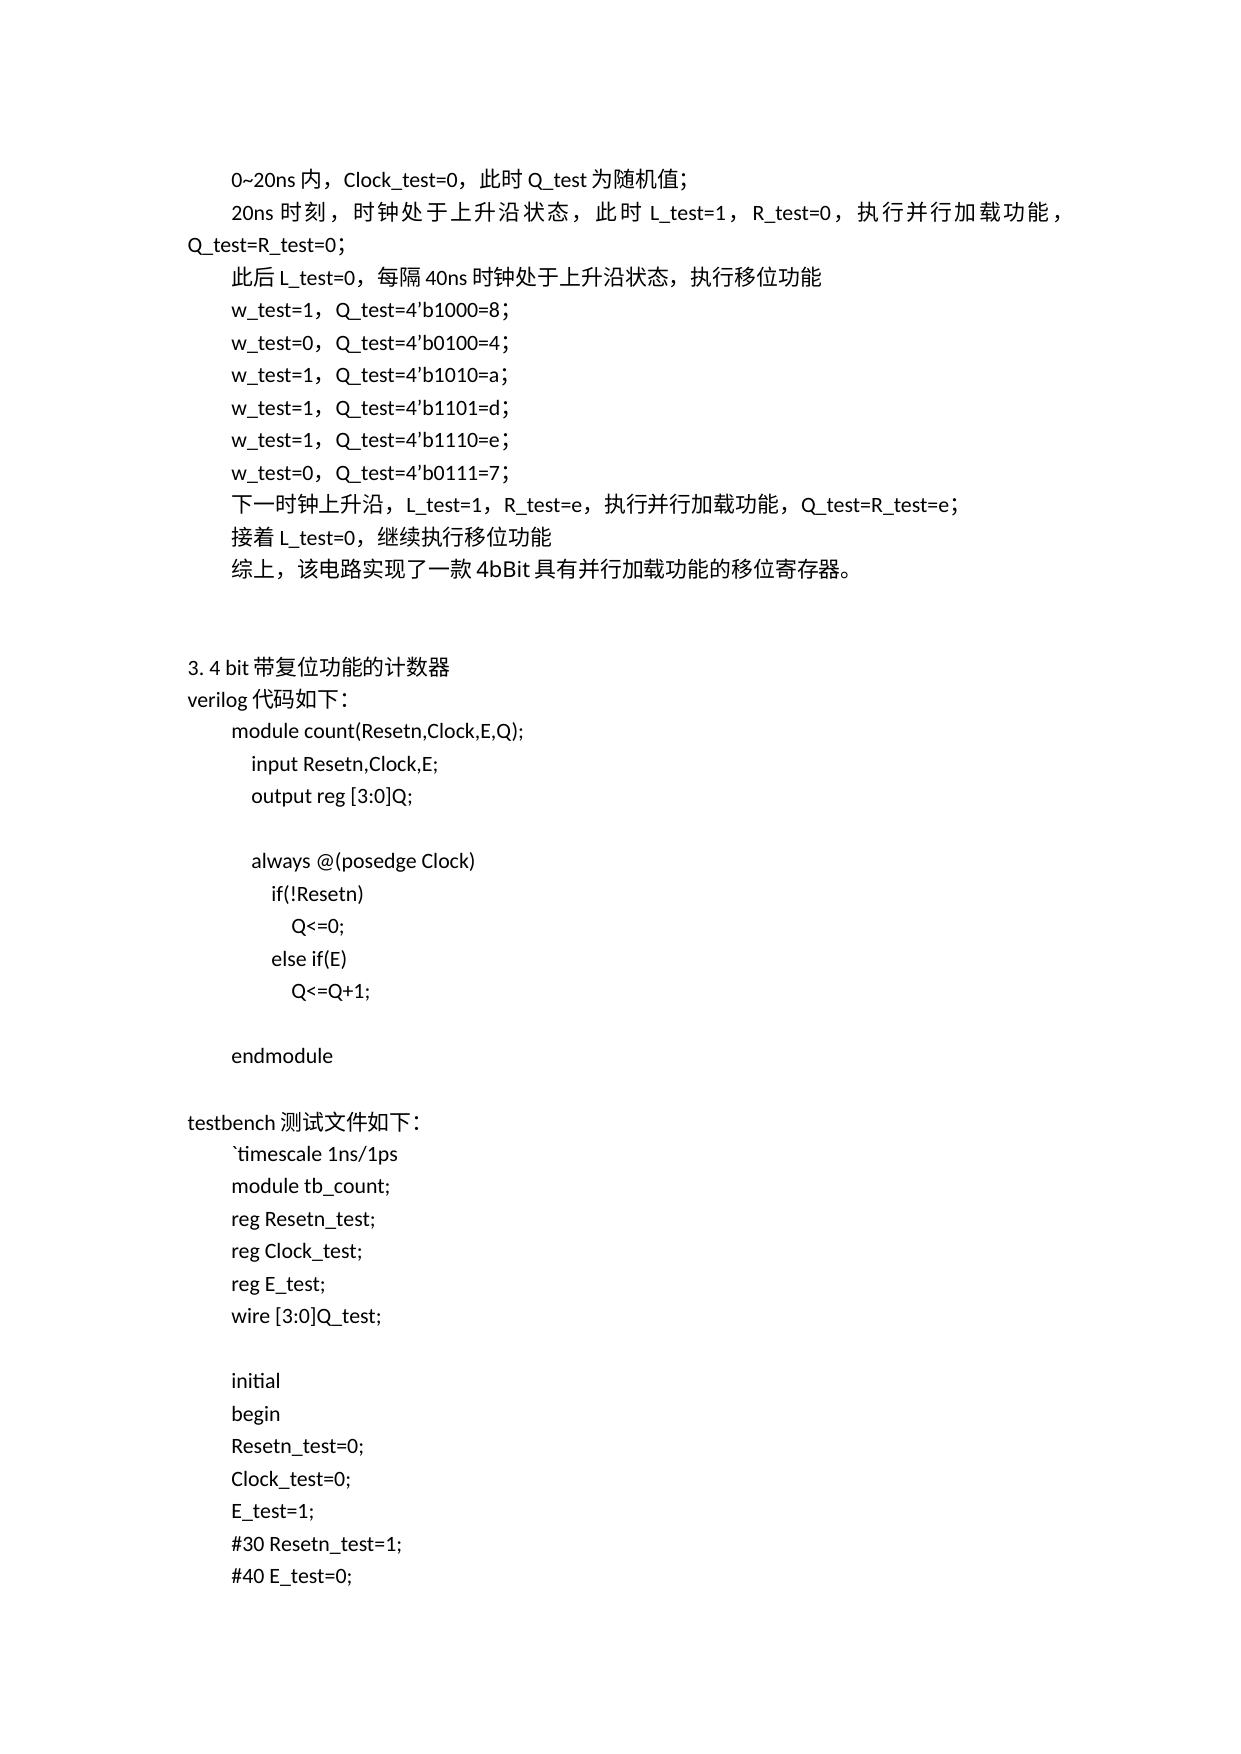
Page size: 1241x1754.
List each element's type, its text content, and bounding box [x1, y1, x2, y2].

list w_test=0，Q_test=4’b0111=7； [187, 454, 1053, 487]
list 综上，该电路实现了一款4bBit具有并行加载功能的移位寄存器。 [187, 552, 1053, 584]
list 20ns时刻，时钟处于上升沿状态，此时L_test=1，R_test=0，执行并行加载功能，Q_test=R_test=0； [187, 194, 1053, 259]
list testbench测试文件如下： [187, 1104, 1053, 1137]
list w_test=1，Q_test=4’b1101=d； [187, 389, 1053, 422]
list endmodule [187, 1039, 1053, 1072]
list w_test=1，Q_test=4’b1000=8； [187, 292, 1053, 324]
list input Resetn,Clock,E; [187, 747, 1053, 779]
list 下一时钟上升沿，L_test=1，R_test=e，执行并行加载功能，Q_test=R_test=e； [187, 487, 1053, 519]
list Q<=Q+1; [187, 974, 1053, 1007]
list always @(posedge Clock) [187, 844, 1053, 877]
list w_test=1，Q_test=4’b1010=a； [187, 357, 1053, 389]
list wire [3:0]Q_test; [187, 1299, 1053, 1332]
list Clock_test=0; [187, 1462, 1053, 1494]
list reg E_test; [187, 1267, 1053, 1299]
list reg Clock_test; [187, 1234, 1053, 1267]
list 接着L_test=0，继续执行移位功能 [187, 519, 1053, 552]
list #30 Resetn_test=1; [187, 1527, 1053, 1559]
list w_test=1，Q_test=4’b1110=e； [187, 422, 1053, 454]
list begin [187, 1397, 1053, 1429]
list if(!Resetn) [187, 877, 1053, 909]
list else if(E) [187, 942, 1053, 974]
list verilog代码如下： [187, 682, 1053, 714]
list output reg [3:0]Q; [187, 779, 1053, 812]
list 4 bit带复位功能的计数器 [187, 649, 1053, 682]
list module tb_count; [187, 1169, 1053, 1202]
list initial [187, 1364, 1053, 1397]
list E_test=1; [187, 1494, 1053, 1527]
list 此后L_test=0，每隔40ns时钟处于上升沿状态，执行移位功能 [187, 259, 1053, 292]
list 0~20ns内，Clock_test=0，此时Q_test为随机值； [187, 162, 1053, 194]
list Q<=0; [187, 909, 1053, 942]
list w_test=0，Q_test=4’b0100=4； [187, 324, 1053, 357]
list `timescale 1ns/1ps [187, 1137, 1053, 1169]
list Resetn_test=0; [187, 1429, 1053, 1462]
list reg Resetn_test; [187, 1202, 1053, 1234]
list module count(Resetn,Clock,E,Q); [187, 714, 1053, 747]
list #40 E_test=0; [187, 1559, 1053, 1592]
